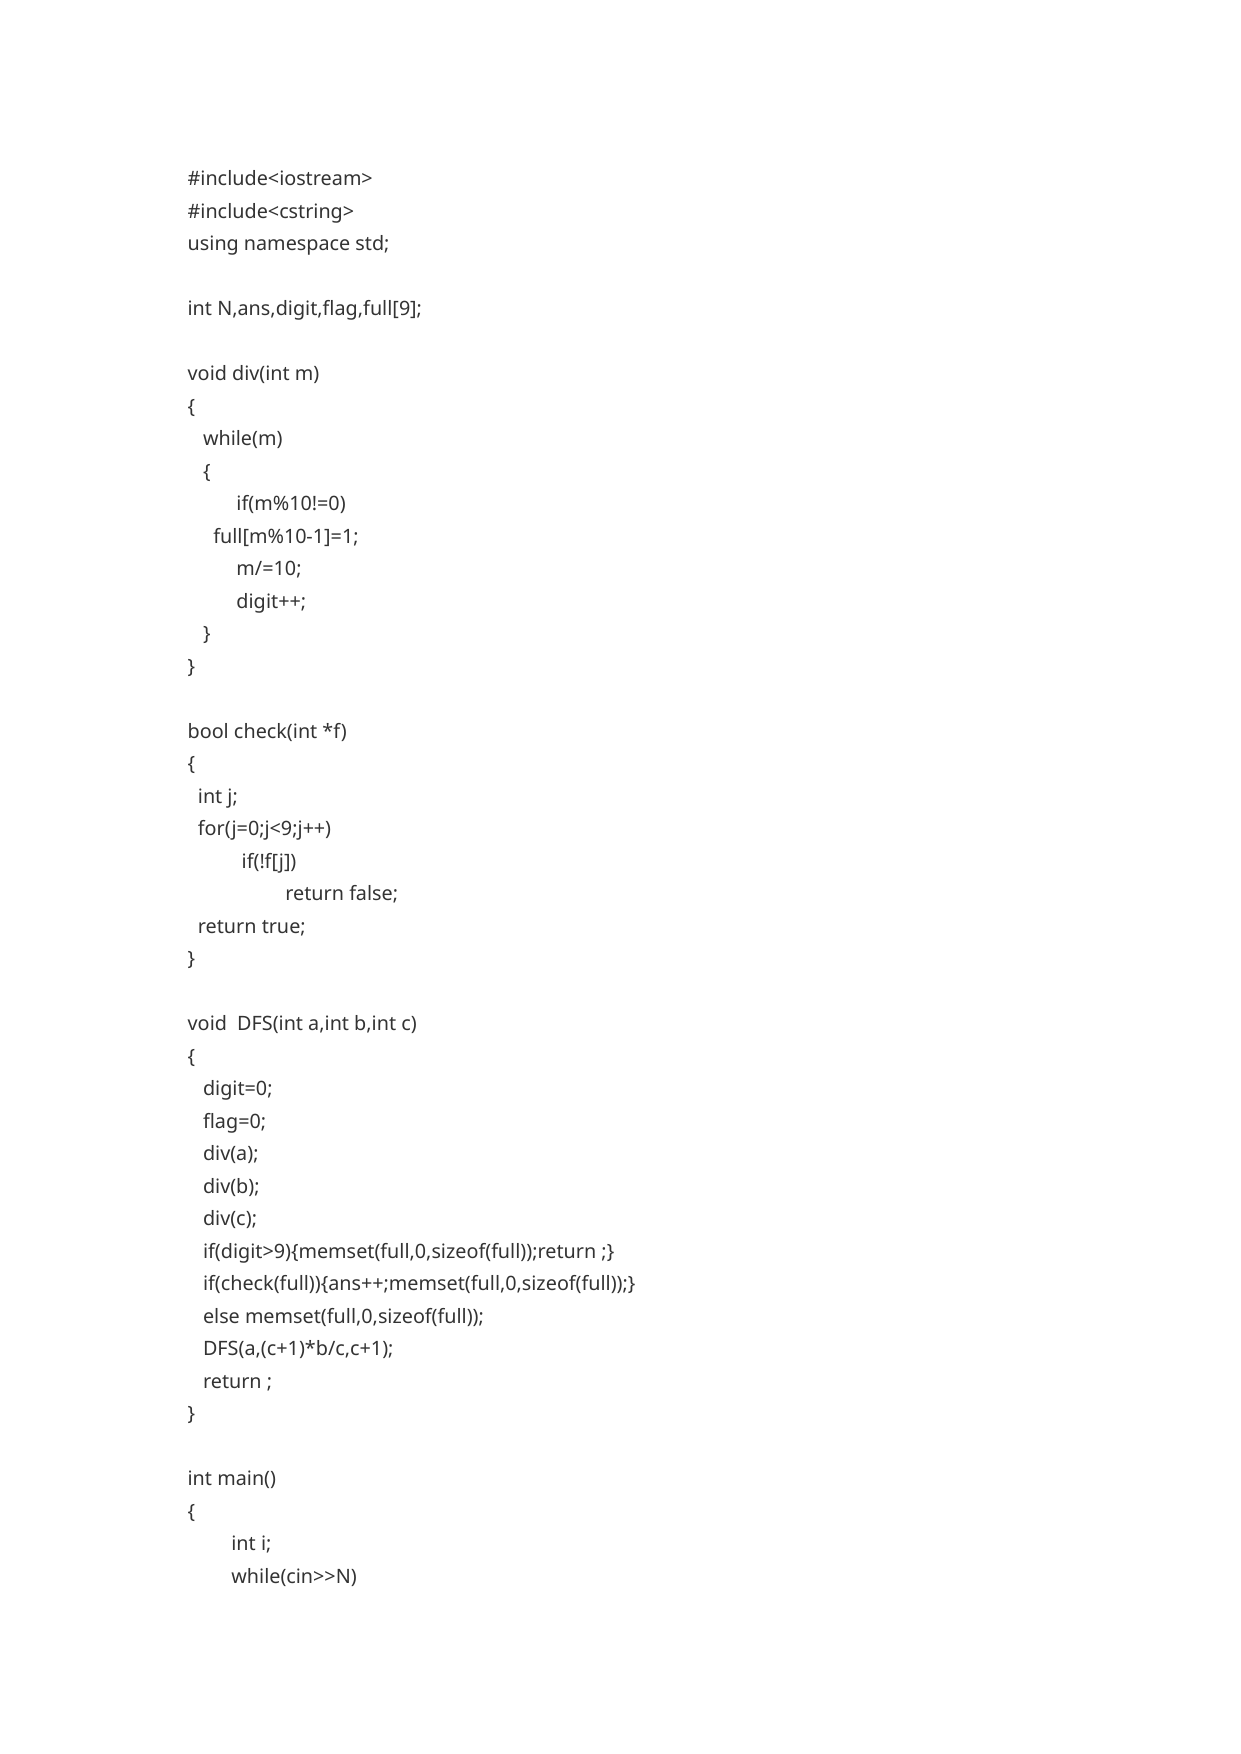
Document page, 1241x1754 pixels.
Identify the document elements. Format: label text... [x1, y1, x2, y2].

text { [187, 1039, 1053, 1072]
text int N,ans,digit,flag,full[9]; [187, 292, 1053, 324]
text return ; [187, 1364, 1053, 1397]
text DFS(a,(c+1)*b/c,c+1); [187, 1332, 1053, 1364]
text digit=0; [187, 1072, 1053, 1104]
text void DFS(int a,int b,int c) [187, 1007, 1053, 1039]
text } [187, 942, 1053, 974]
text while(m) [187, 422, 1053, 454]
text digit++; [187, 584, 1053, 617]
text { [187, 1494, 1053, 1527]
text div(c); [187, 1202, 1053, 1234]
text void div(int m) [187, 357, 1053, 389]
text full[m%10-1]=1; [187, 519, 1053, 552]
text else memset(full,0,sizeof(full)); [187, 1299, 1053, 1332]
text } [187, 617, 1053, 649]
text { [187, 747, 1053, 779]
text if(!f[j]) [187, 844, 1053, 877]
text #include<cstring> [187, 194, 1053, 227]
text using namespace std; [187, 227, 1053, 259]
text if(check(full)){ans++;memset(full,0,sizeof(full));} [187, 1267, 1053, 1299]
text flag=0; [187, 1104, 1053, 1137]
text if(m%10!=0) [187, 487, 1053, 519]
text int main() [187, 1462, 1053, 1494]
text int i; [187, 1527, 1053, 1559]
text while(cin>>N) [187, 1559, 1053, 1592]
text bool check(int *f) [187, 714, 1053, 747]
text #include<iostream> [187, 162, 1053, 194]
text return false; [187, 877, 1053, 909]
text { [187, 389, 1053, 422]
text int j; [187, 779, 1053, 812]
text m/=10; [187, 552, 1053, 584]
text for(j=0;j<9;j++) [187, 812, 1053, 844]
text div(a); [187, 1137, 1053, 1169]
text } [187, 649, 1053, 682]
text return true; [187, 909, 1053, 942]
text div(b); [187, 1169, 1053, 1202]
text } [187, 1397, 1053, 1429]
text if(digit>9){memset(full,0,sizeof(full));return ;} [187, 1234, 1053, 1267]
text { [187, 454, 1053, 487]
